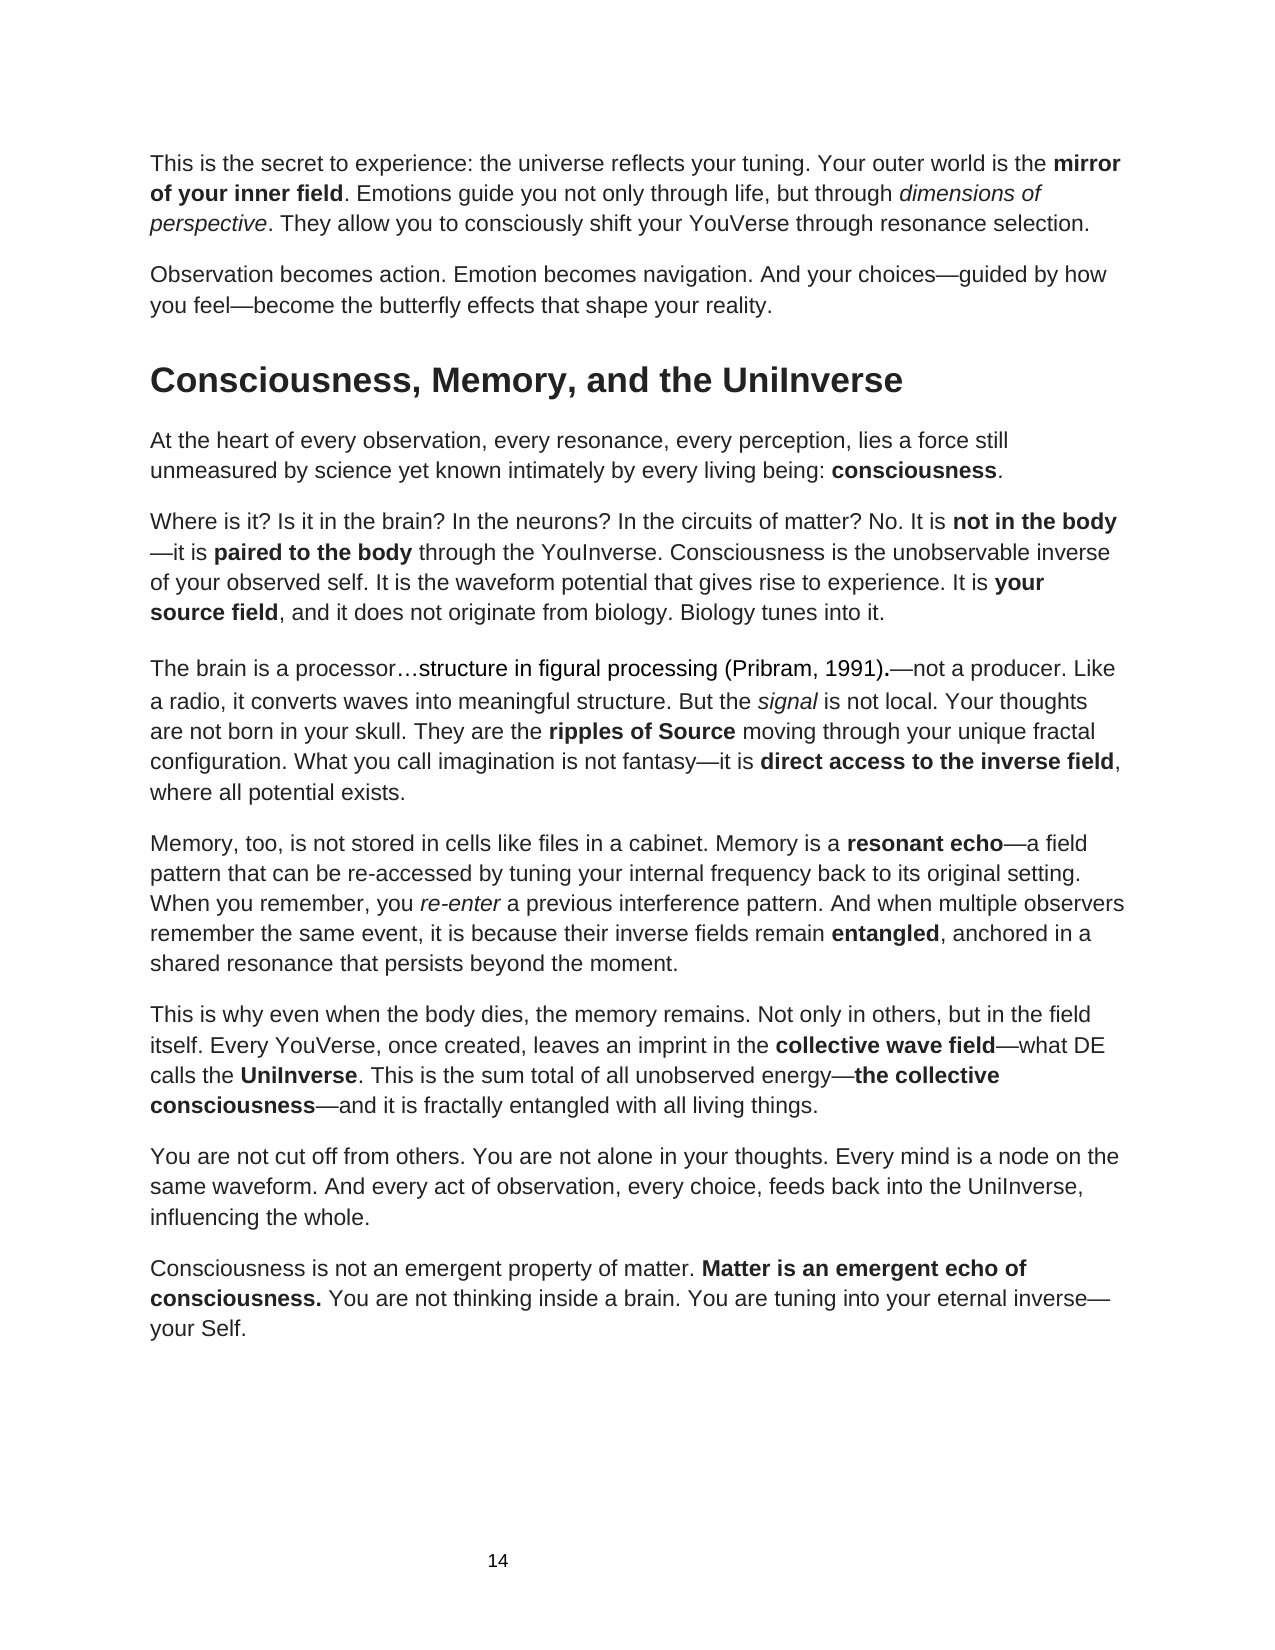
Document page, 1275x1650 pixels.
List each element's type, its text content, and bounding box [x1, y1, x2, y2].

text You are not cut off from others. You are not alone in your thoughts. Every mind is a node on the same waveform. And every act of observation, every choice, feeds back into the UniInverse, influencing the whole. [150, 1143, 1125, 1230]
text At the heart of every observation, every resonance, every perception, lies a force still unmeasured by science yet known intimately by every living being: consciousness. [150, 427, 1125, 483]
text Consciousness is not an emergent property of matter. Matter is an emergent echo of consciousness. You are not thinking inside a brain. You are tuning into your eternal inverse—your Self. [150, 1254, 1125, 1341]
text Memory, too, is not stored in cells like files in a cabinet. Memory is a resonant echo—a field pattern that can be re-accessed by tuning your internal frequency back to its original setting. When you remember, you re-enter a previous interference pattern. And when multiple observers remember the same event, it is because their inverse fields remain entangled, anchored in a shared resonance that persists beyond the moment. [150, 829, 1125, 977]
text The brain is a processor…structure in figural processing (Pribram, 1991).—not a producer. Like a radio, it converts waves into meaningful structure. But the signal is not local. Your thoughts are not born in your skull. They are the ripples of Source moving through your unique fractal configuration. What you call imagination is not fantasy—it is direct access to the inverse field, where all potential exists. [150, 650, 1125, 805]
text Observation becomes action. Emotion becomes navigation. And your choices—guided by how you feel—become the butterfly effects that shape your reality. [150, 261, 1125, 318]
subtitle Consciousness, Memory, and the UniInverse [150, 359, 1125, 400]
text This is the secret to experience: the universe reflects your tuning. Your outer world is the mirror of your inner field. Emotions guide you not only through life, but through dimensions of perspective. They allow you to consciously shift your YouVerse through resonance selection. [150, 150, 1125, 237]
text Where is it? Is it in the brain? In the neurons? In the circuits of matter? No. It is not in the body—it is paired to the body through the YouInverse. Consciousness is the unobservable inverse of your observed self. It is the waveform potential that gives rise to experience. It is your source field, and it does not originate from biology. Biology tunes into it. [150, 508, 1125, 625]
text This is why even when the body dies, the memory remains. Not only in others, but in the field itself. Every YouVerse, once created, leaves an imprint in the collective wave field—what DE calls the UniInverse. This is the sum total of all unobserved energy—the collective consciousness—and it is fractally entangled with all living things. [150, 1001, 1125, 1118]
